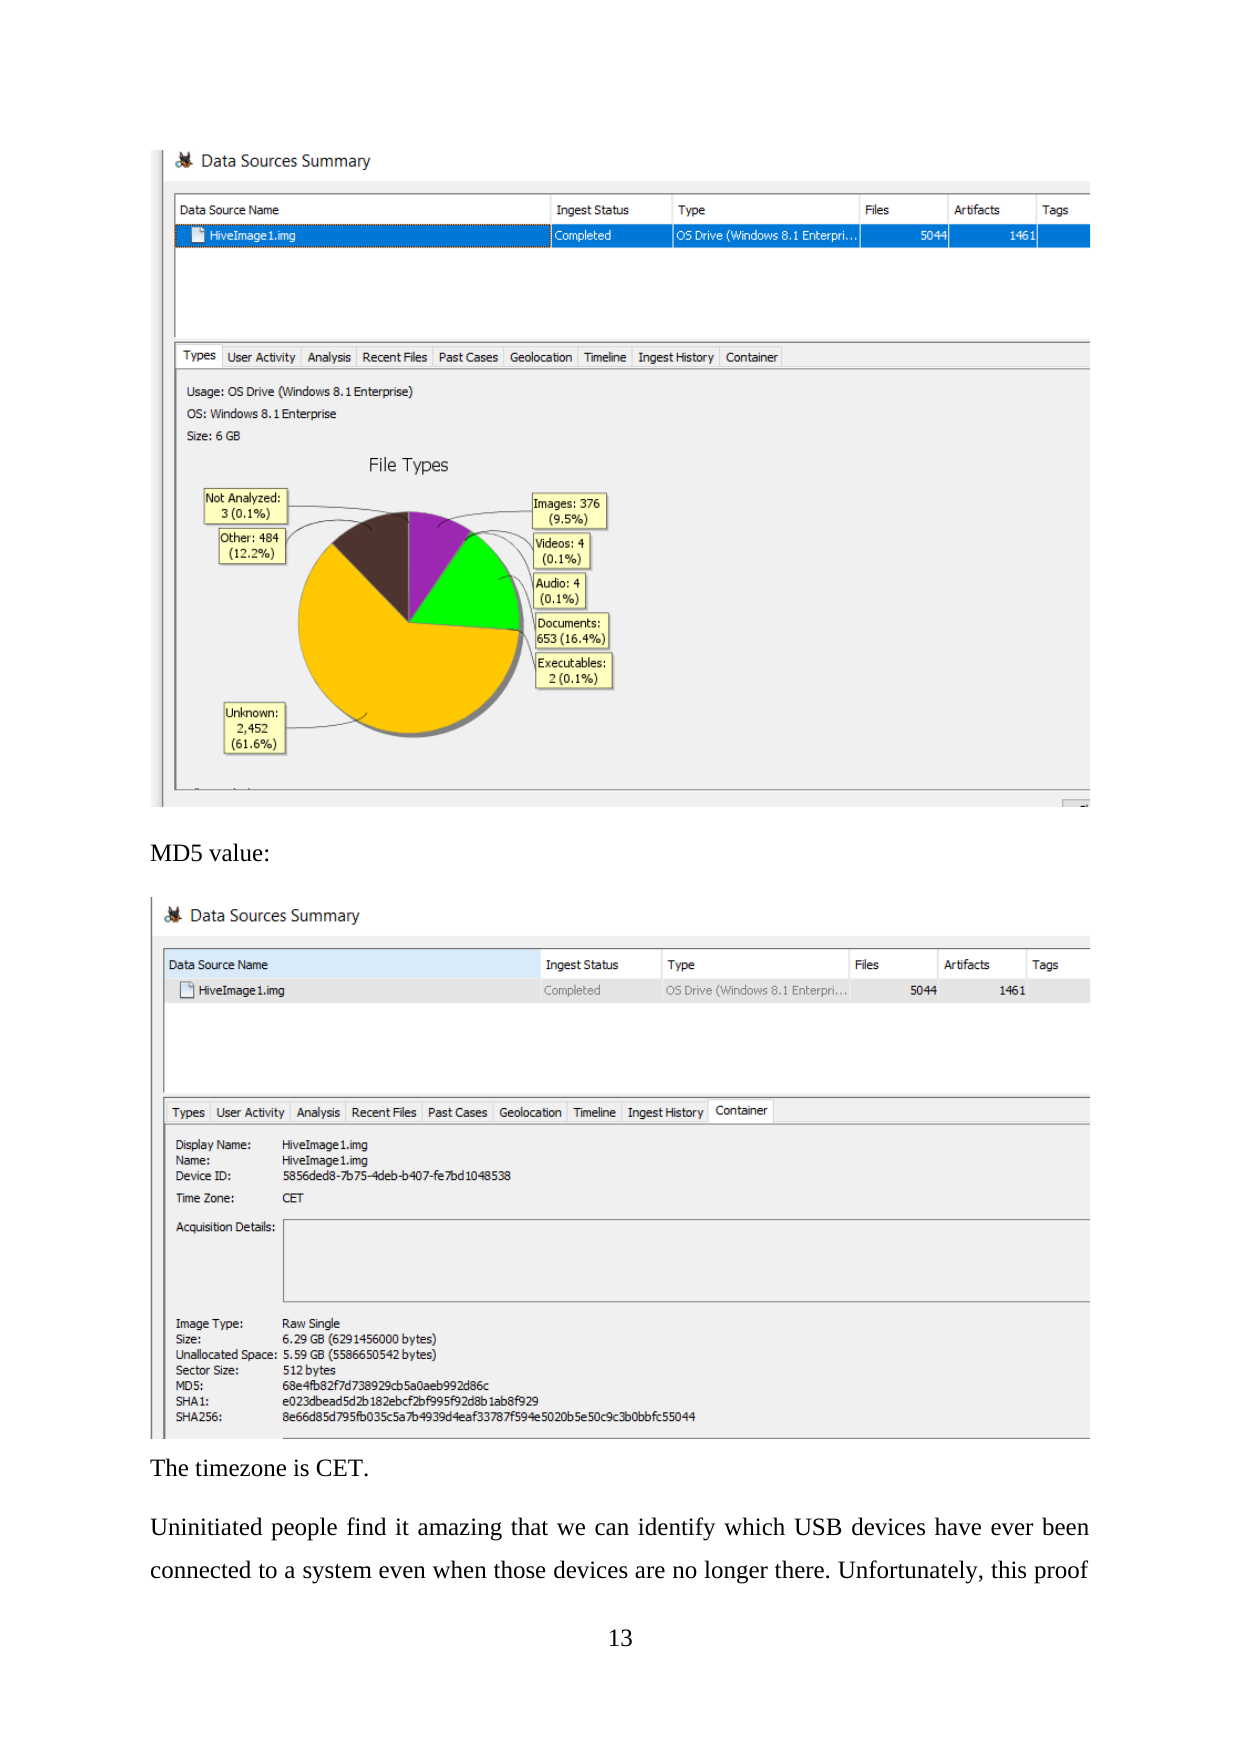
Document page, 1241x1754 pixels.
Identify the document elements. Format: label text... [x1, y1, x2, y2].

text MD5 value: [150, 838, 1090, 867]
text The timezone is CET. [150, 1439, 1090, 1481]
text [150, 1512, 1090, 1584]
picture [150, 897, 1091, 1439]
picture [150, 150, 1091, 807]
